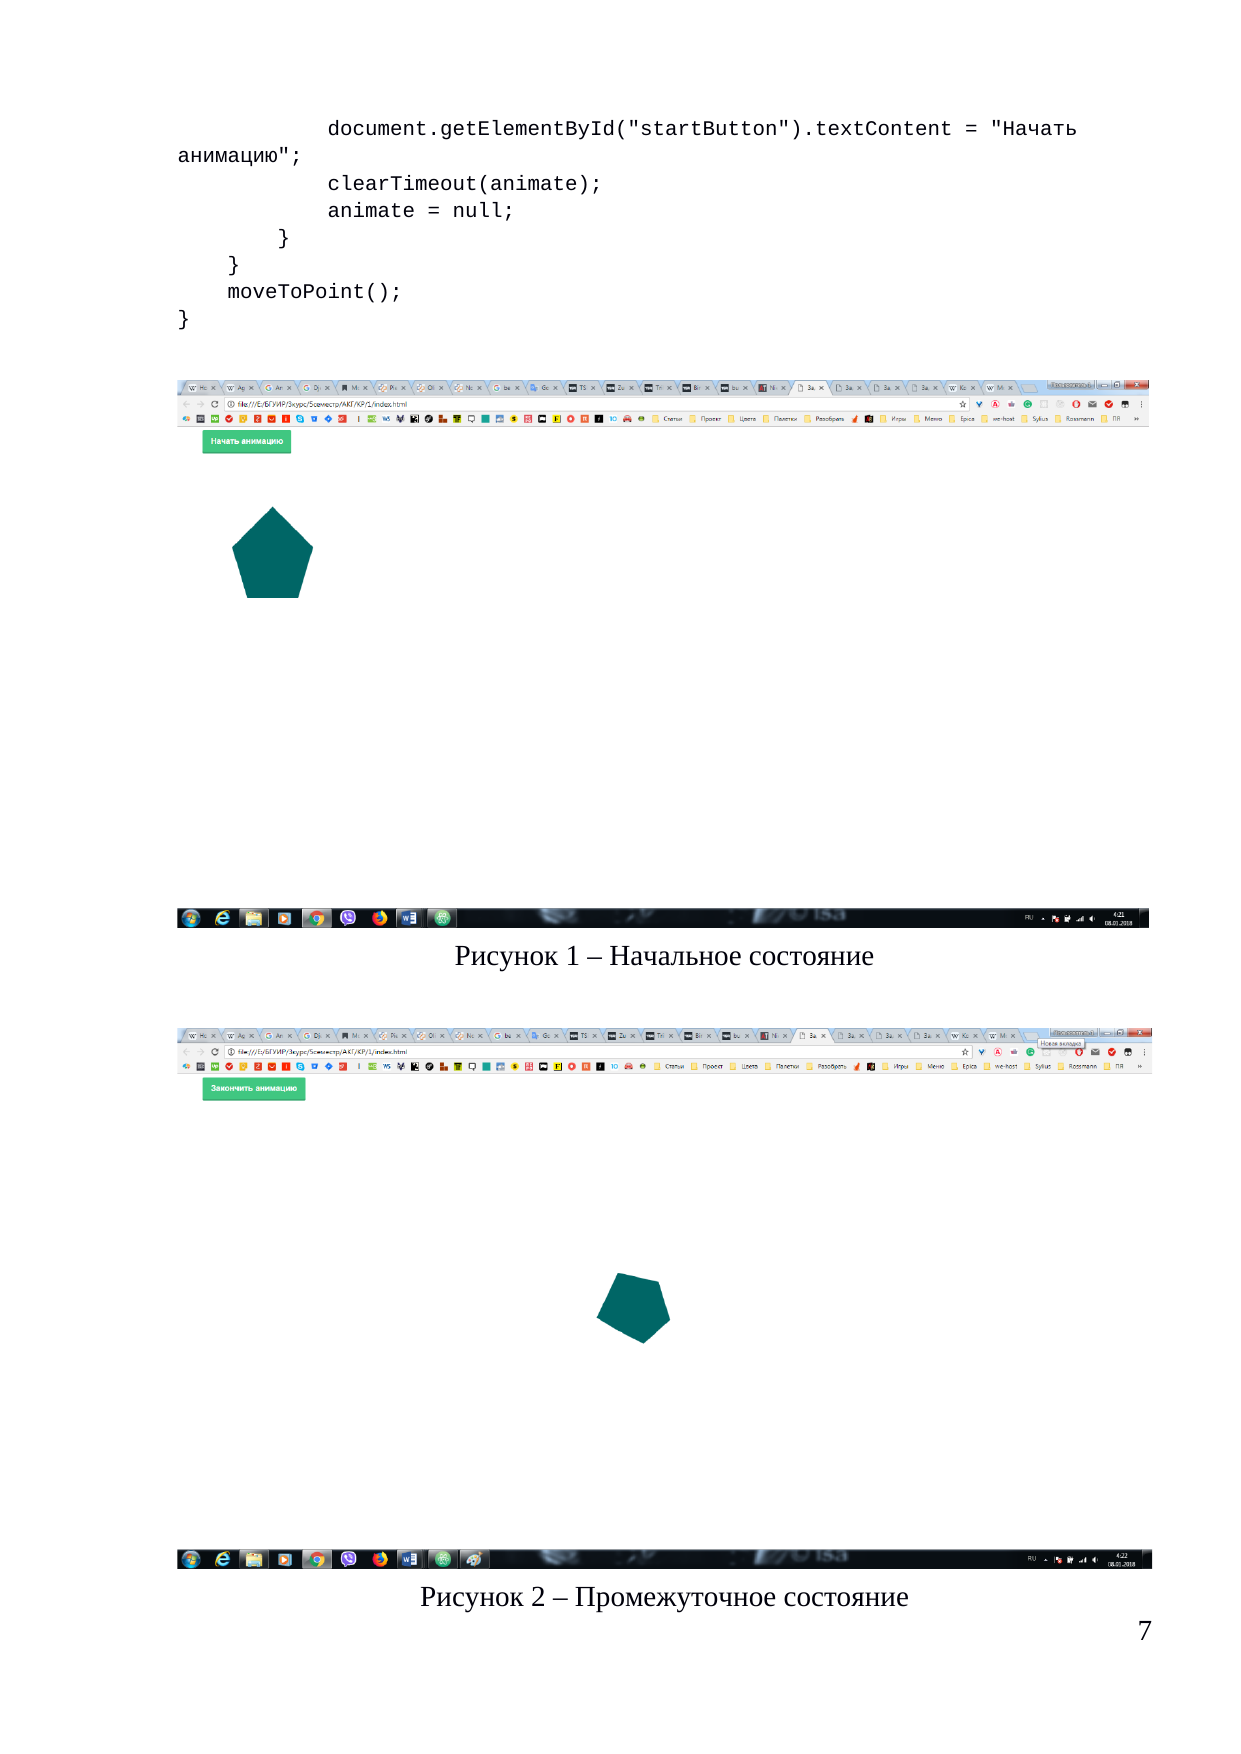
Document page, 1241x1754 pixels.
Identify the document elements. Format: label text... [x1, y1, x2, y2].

picture [177, 380, 1149, 928]
text document.getElementById("startButton").textContent = "Начать анимацию"; [177, 118, 1152, 169]
text Рисунок 1 – Начальное состояние [177, 938, 1152, 972]
text } [177, 308, 1152, 332]
text } [177, 254, 1152, 278]
text moveToPoint(); [177, 281, 1152, 305]
text Рисунок 2 – Промежуточное состояние [177, 1579, 1152, 1613]
text clearTimeout(animate); [177, 172, 1152, 196]
text animate = null; [177, 200, 1152, 223]
picture [177, 1028, 1153, 1569]
text } [177, 227, 1152, 251]
